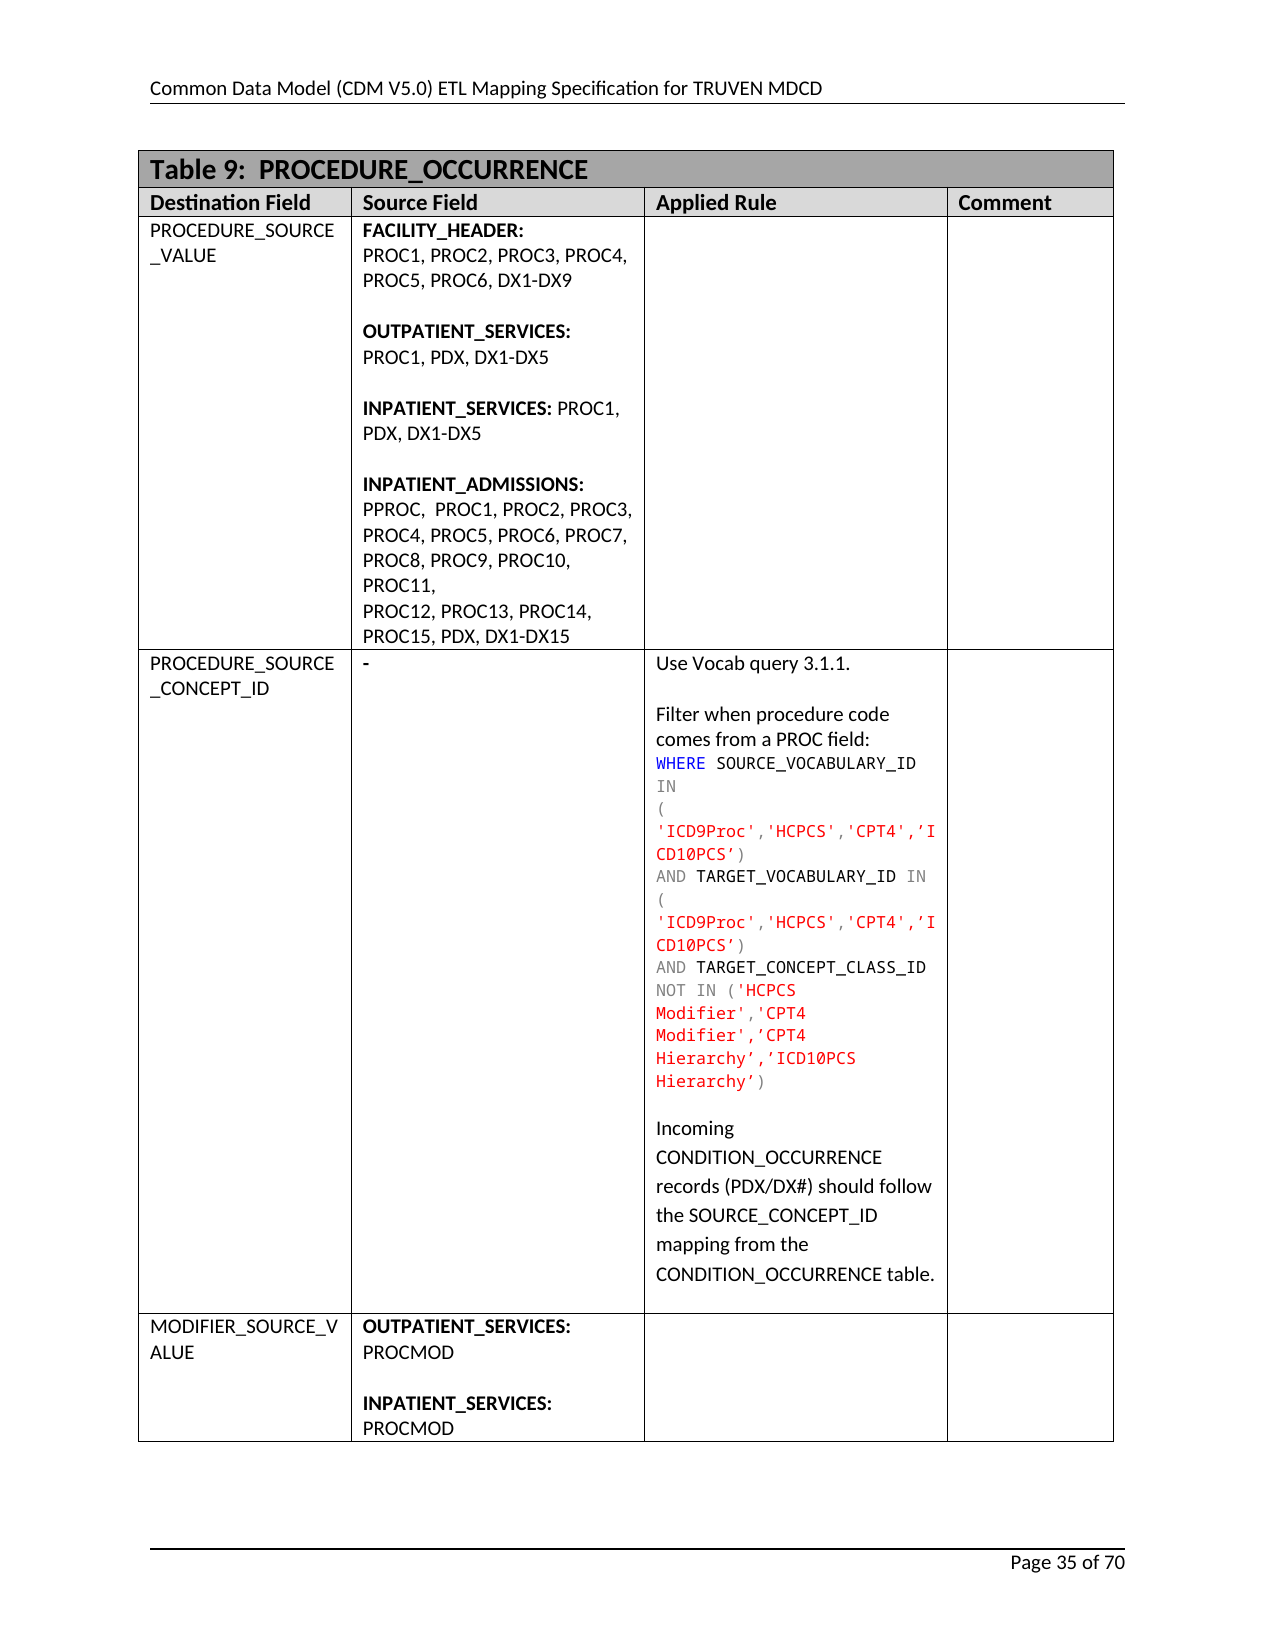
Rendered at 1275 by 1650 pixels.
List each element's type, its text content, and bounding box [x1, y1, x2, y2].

table_cell OUTPATIENT_SERVICES: PROCMOD INPATIENT_SERVICES: PROCMOD [352, 1314, 644, 1441]
table_cell PROCEDURE_SOURCE_VALUE [139, 217, 351, 649]
table_cell [645, 1314, 947, 1441]
table_cell - [352, 650, 644, 1313]
table_cell [645, 217, 947, 649]
table_cell PROCEDURE_SOURCE_CONCEPT_ID [139, 650, 351, 1313]
table_cell Applied Rule [645, 188, 947, 216]
table_cell Use Vocab query 3.1.1. Filter when procedure code comes from a PROC field: WHERE SOURCE_VOCABULARY_ID IN ('ICD9Proc','HCPCS','CPT4',’ICD10PCS’) AND TARGET_VOCABULARY_ID IN ('ICD9Proc','HCPCS','CPT4',’ICD10PCS’) AND TARGET_CONCEPT_CLASS_ID NOT IN ('HCPCS Modifier','CPT4 Modifier',’CPT4 Hierarchy’,’ICD10PCS Hierarchy’) Incoming CONDITION_OCCURRENCE records (PDX/DX#) should follow the SOURCE_CONCEPT_ID mapping from the CONDITION_OCCURRENCE table. [645, 650, 947, 1313]
table_cell [948, 217, 1113, 649]
table_cell [948, 1314, 1113, 1441]
table_header Table 9: PROCEDURE_OCCURRENCE [139, 151, 1113, 187]
table_cell FACILITY_HEADER: PROC1, PROC2, PROC3, PROC4, PROC5, PROC6, DX1-DX9 OUTPATIENT_SERVICES: PROC1, PDX, DX1-DX5 INPATIENT_SERVICES: PROC1, PDX, DX1-DX5 INPATIENT_ADMISSIONS: PPROC, PROC1, PROC2, PROC3, PROC4, PROC5, PROC6, PROC7, PROC8, PROC9, PROC10, PROC11, PROC12, PROC13, PROC14, PROC15, PDX, DX1-DX15 [352, 217, 644, 649]
table_cell Source Field [352, 188, 644, 216]
table_cell [948, 650, 1113, 1313]
table_cell MODIFIER_SOURCE_VALUE [139, 1314, 351, 1441]
table_cell Destination Field [139, 188, 351, 216]
table_cell Comment [948, 188, 1113, 216]
